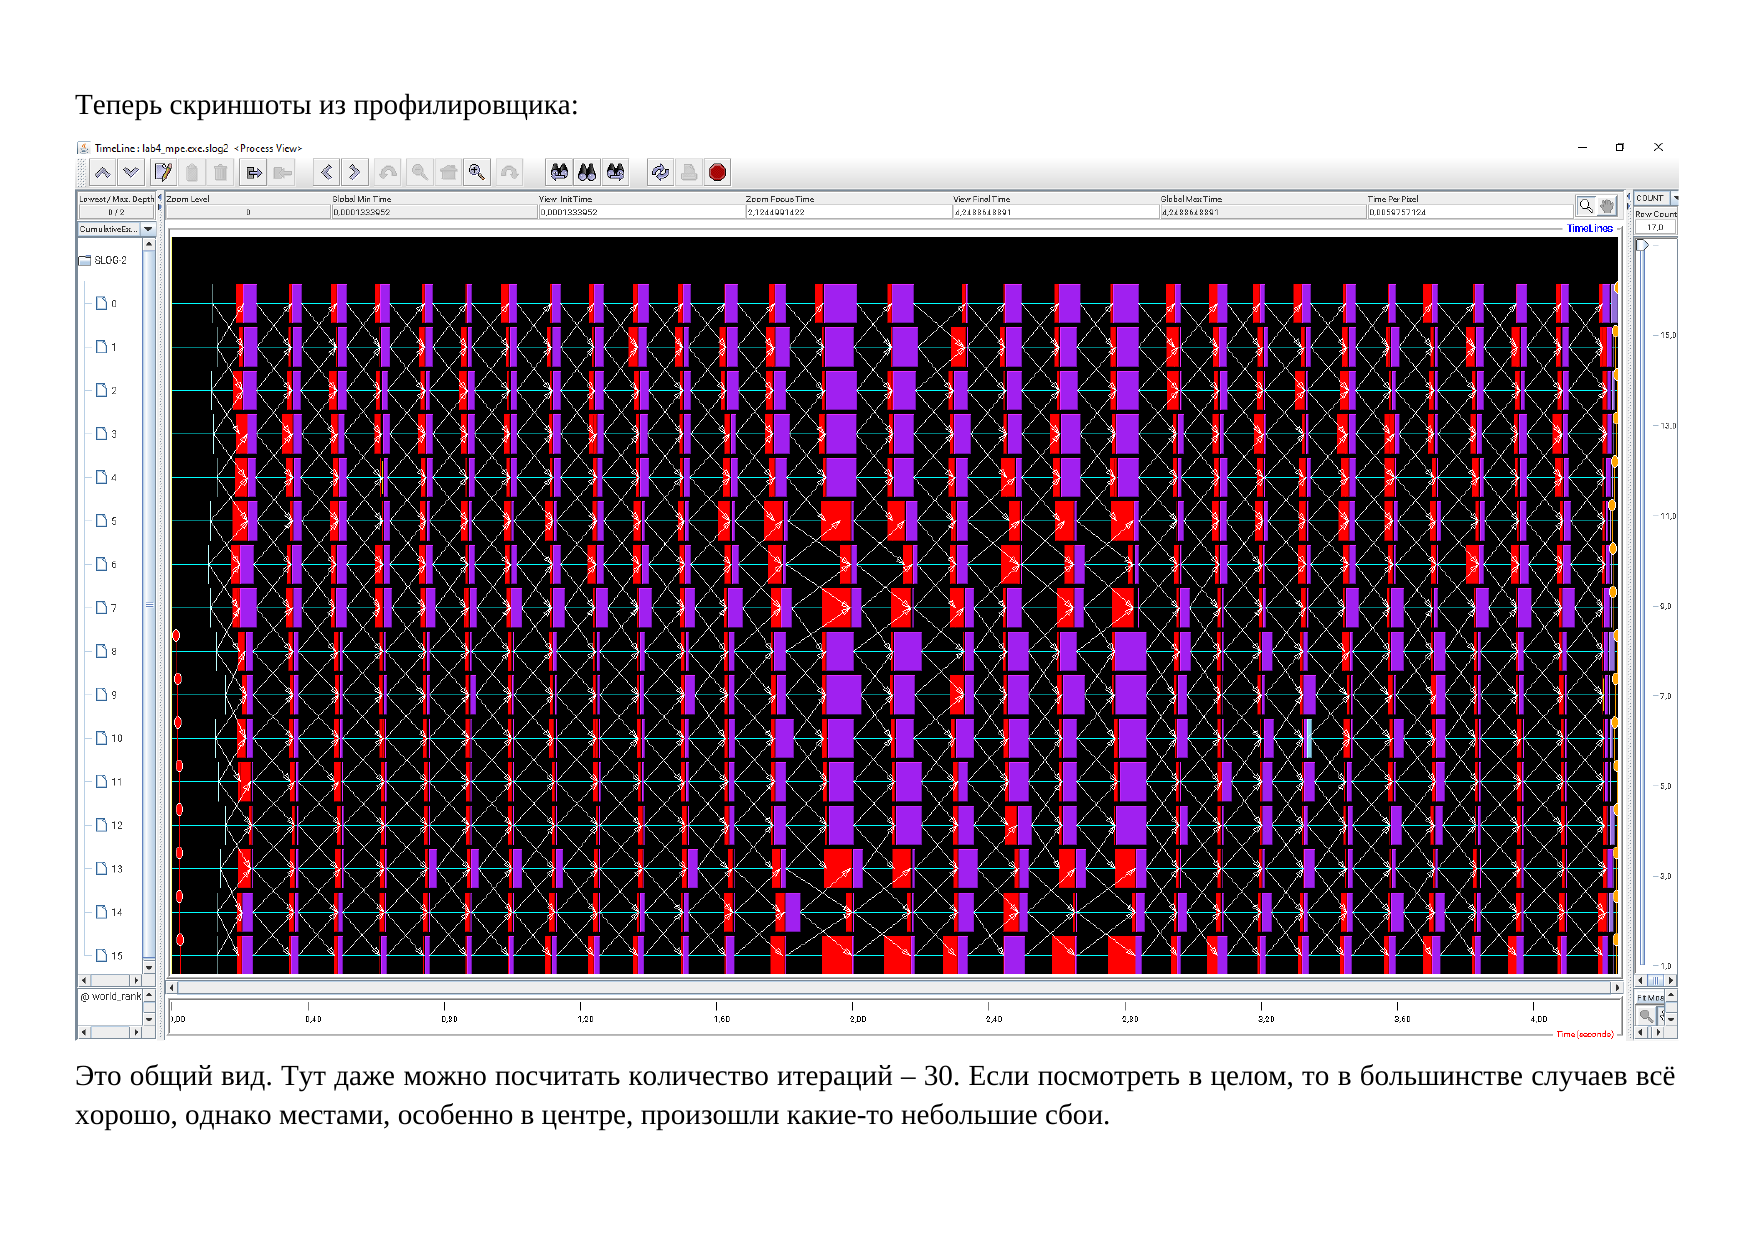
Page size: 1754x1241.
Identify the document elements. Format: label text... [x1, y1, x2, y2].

text Теперь скриншоты из профилировщика: [75, 87, 1679, 121]
picture [75, 138, 1679, 1041]
text Это общий вид. Тут даже можно посчитать количество итераций – 30. Если посмотреть в целом, то в большинстве случаев всё хорошо, однако местами, особенно в центре, произошли какие-то небольшие сбои. [75, 1058, 1679, 1130]
